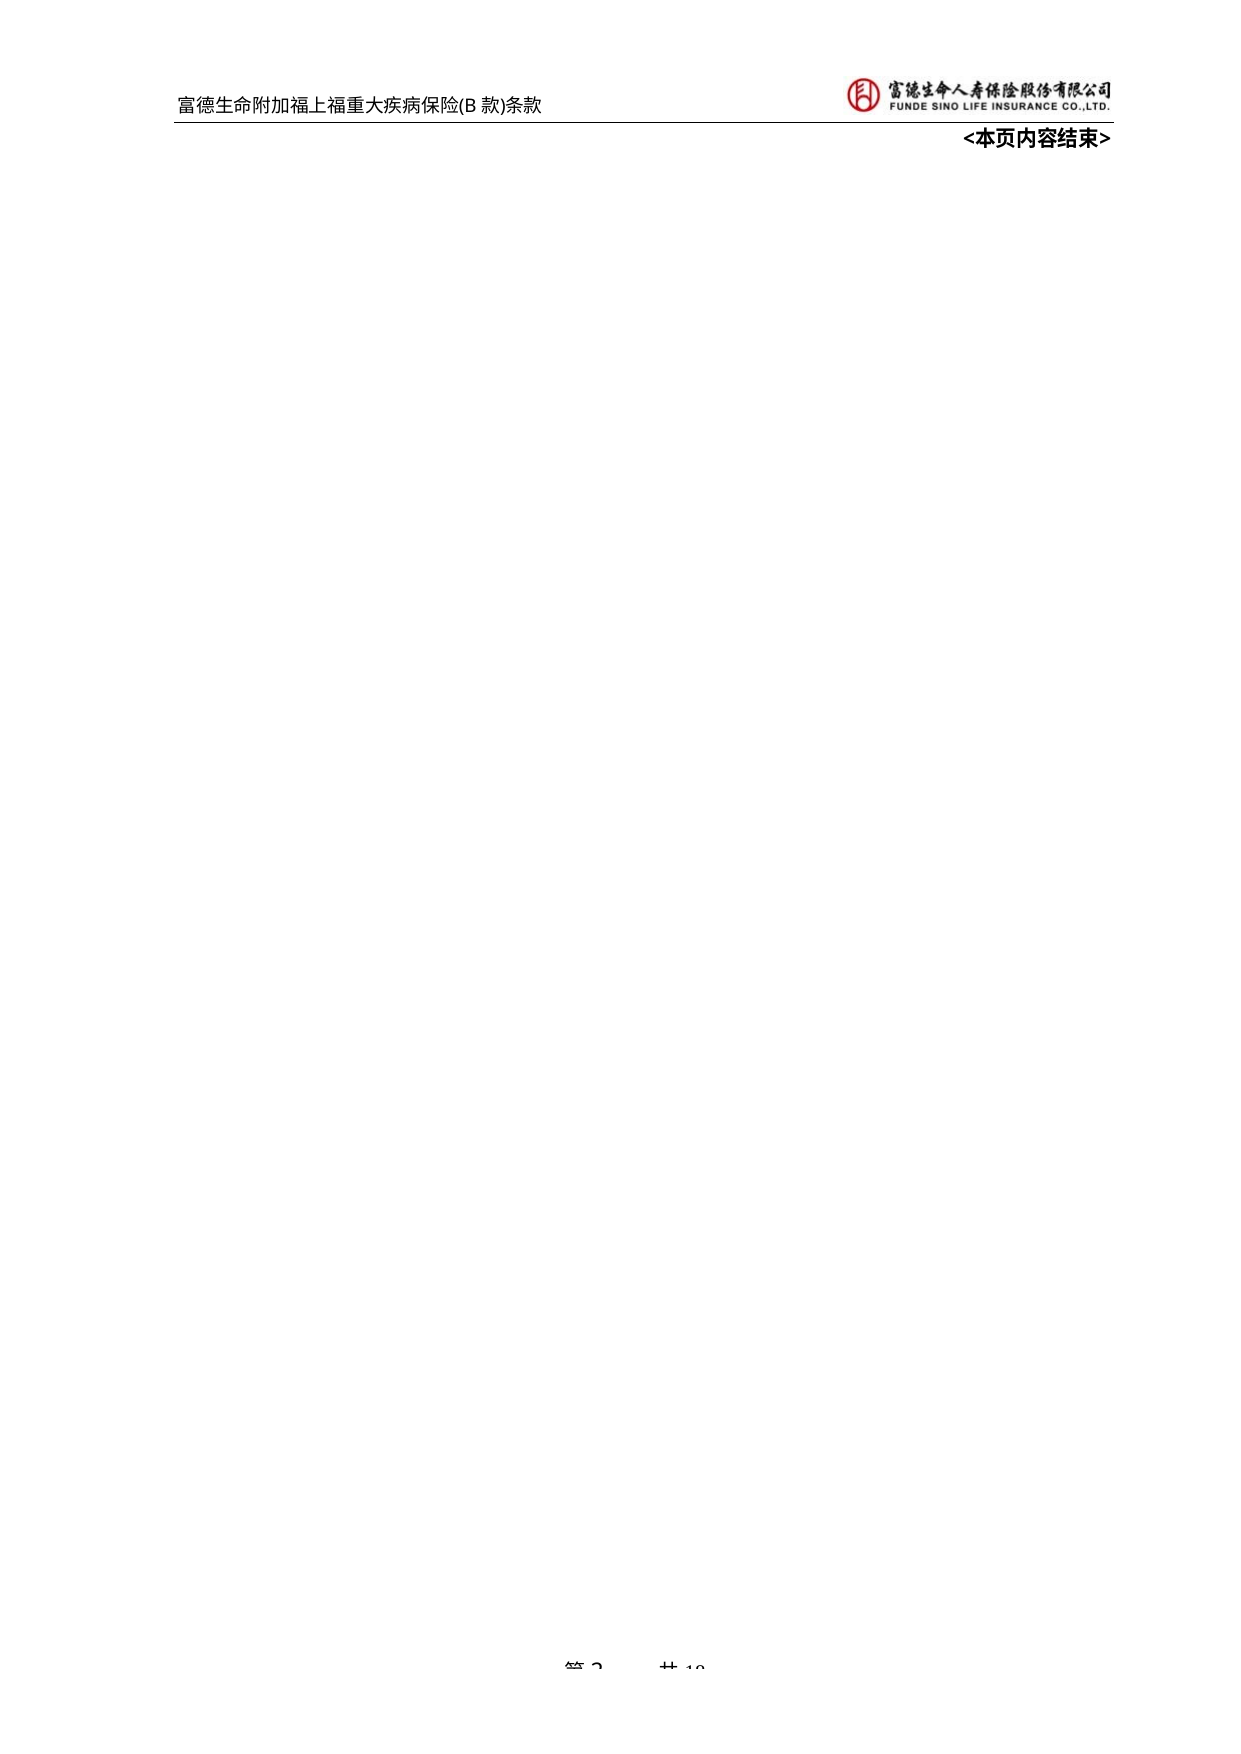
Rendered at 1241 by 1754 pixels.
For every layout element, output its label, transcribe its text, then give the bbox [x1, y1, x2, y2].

subtitle <本页内容结束> [162, 123, 1111, 153]
picture [843, 76, 1112, 115]
